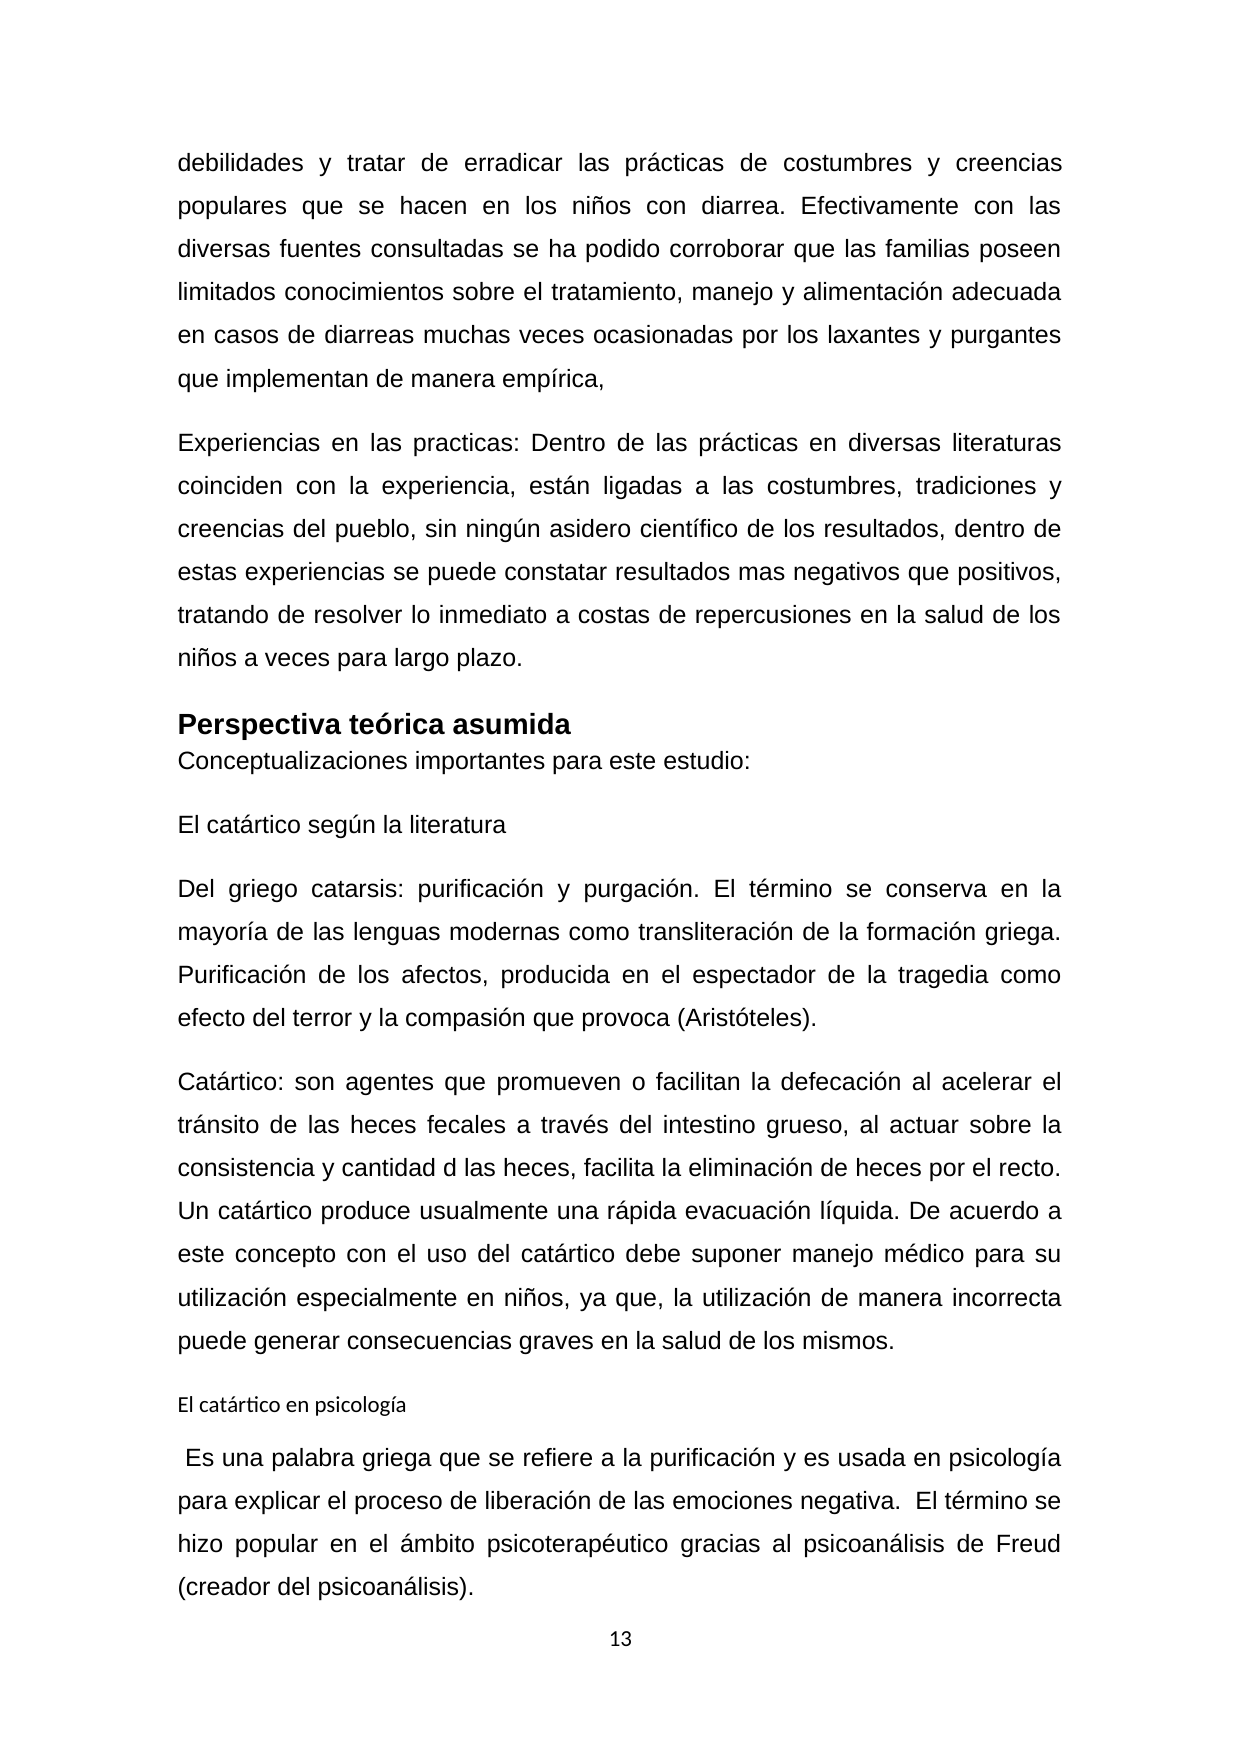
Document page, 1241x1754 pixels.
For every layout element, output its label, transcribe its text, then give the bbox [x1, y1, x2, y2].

text Conceptualizaciones importantes para este estudio: [177, 746, 1063, 774]
text El catártico en psicología [177, 1390, 1063, 1418]
text Experiencias en las practicas: Dentro de las prácticas en diversas literaturas coinciden con la experiencia, están ligadas a las costumbres, tradiciones y creencias del pueblo, sin ningún asidero científico de los resultados, dentro de estas experiencias se puede constatar resultados mas negativos que positivos, tratando de resolver lo inmediato a costas de repercusiones en la salud de los niños a veces para largo plazo. [177, 428, 1063, 672]
subtitle Perspectiva teórica asumida [177, 707, 1063, 741]
text Del griego catarsis: purificación y purgación. El término se conserva en la mayoría de las lenguas modernas como transliteración de la formación griega. Purificación de los afectos, producida en el espectador de la tragedia como efecto del terror y la compasión que provoca (Aristóteles). [177, 874, 1063, 1032]
text Es una palabra griega que se refiere a la purificación y es usada en psicología para explicar el proceso de liberación de las emociones negativa. El término se hizo popular en el ámbito psicoterapéutico gracias al psicoanálisis de Freud (creador del psicoanálisis). [177, 1443, 1063, 1601]
text Catártico: son agentes que promueven o facilitan la defecación al acelerar el tránsito de las heces fecales a través del intestino grueso, al actuar sobre la consistencia y cantidad d las heces, facilita la eliminación de heces por el recto. Un catártico produce usualmente una rápida evacuación líquida. De acuerdo a este concepto con el uso del catártico debe suponer manejo médico para su utilización especialmente en niños, ya que, la utilización de manera incorrecta puede generar consecuencias graves en la salud de los mismos. [177, 1067, 1063, 1354]
text El catártico según la literatura [177, 810, 1063, 838]
